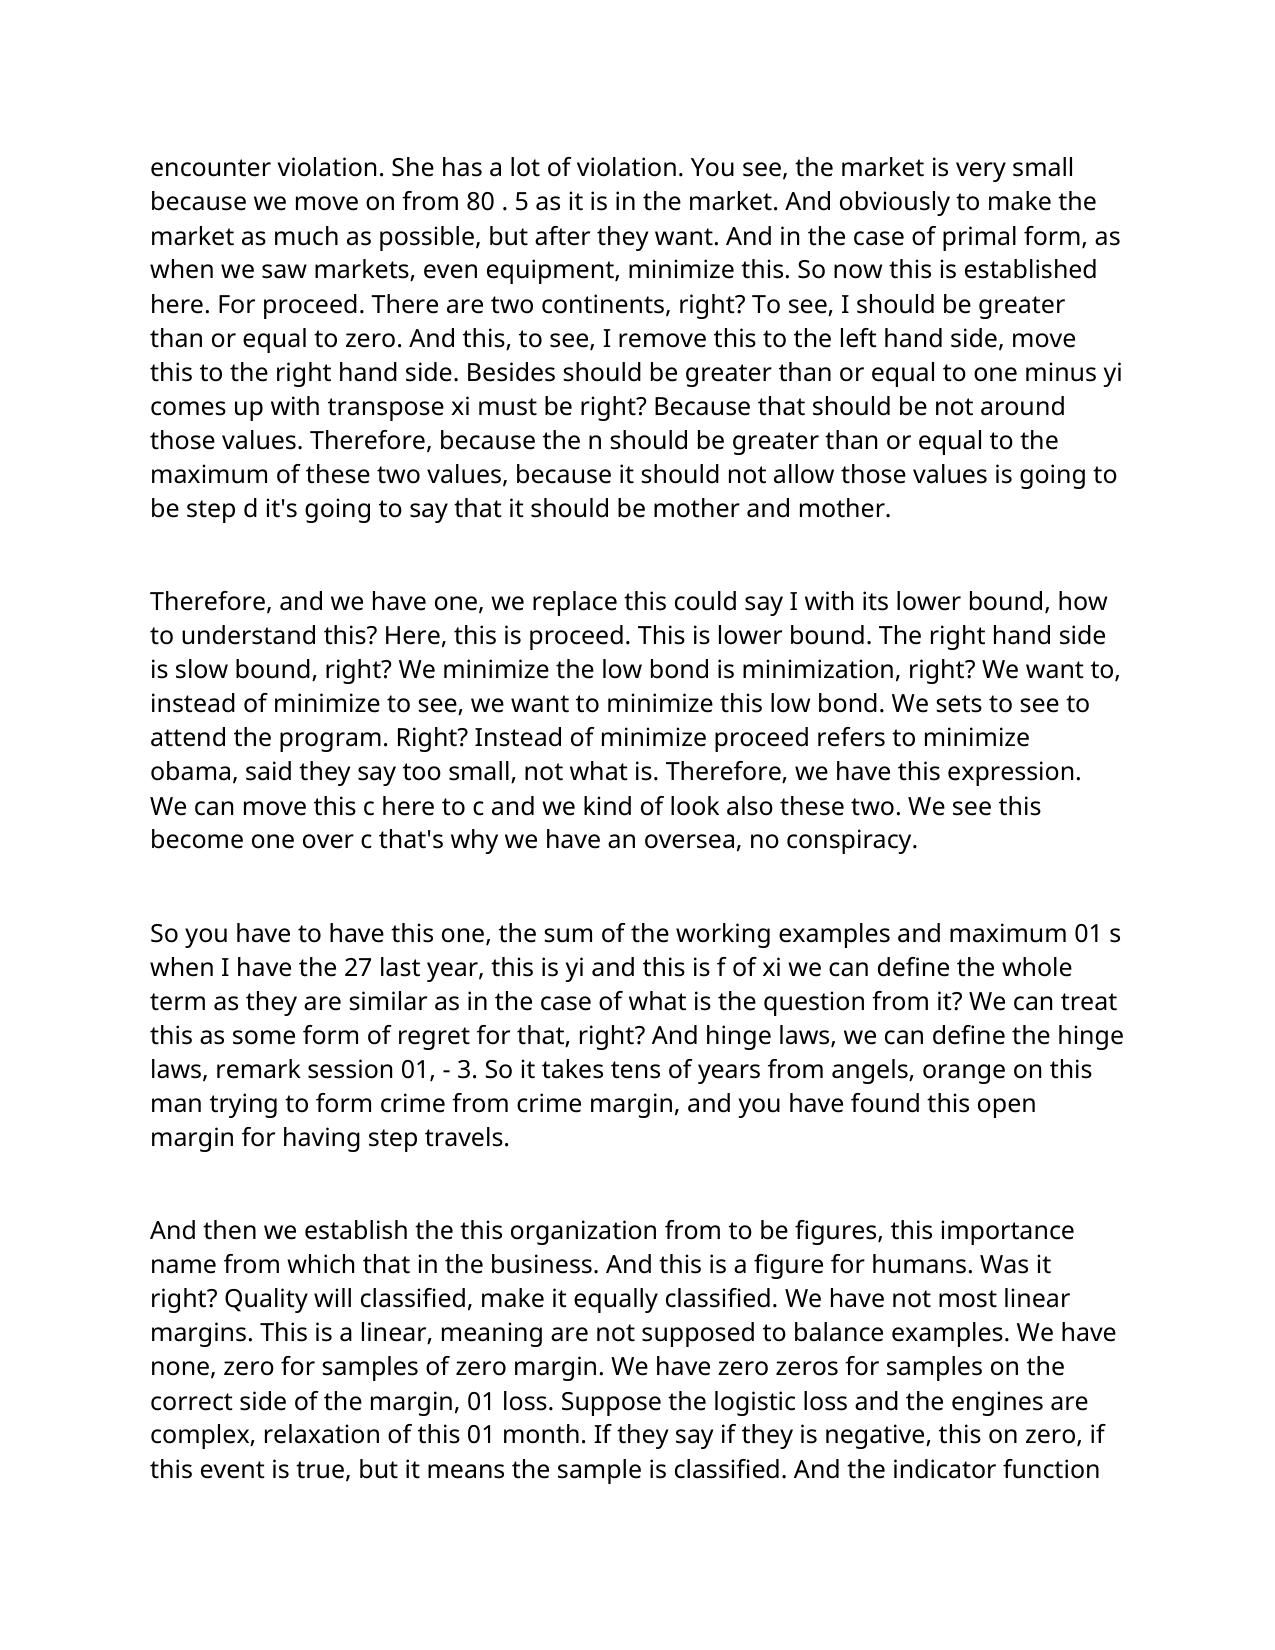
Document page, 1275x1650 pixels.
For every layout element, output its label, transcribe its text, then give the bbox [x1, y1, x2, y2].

text Therefore, and we have one, we replace this could say I with its lower bound, how to understand this? Here, this is proceed. This is lower bound. The right hand side is slow bound, right? We minimize the low bond is minimization, right? We want to, instead of minimize to see, we want to minimize this low bond. We sets to see to attend the program. Right? Instead of minimize proceed refers to minimize obama, said they say too small, not what is. Therefore, we have this expression. We can move this c here to c and we kind of look also these two. We see this become one over c that's why we have an oversea, no conspiracy. [150, 550, 1125, 856]
text So you have to have this one, the sum of the working examples and maximum 01 s when I have the 27 last year, this is yi and this is f of xi we can define the whole term as they are similar as in the case of what is the question from it? We can treat this as some form of regret for that, right? And hinge laws, we can define the hinge laws, remark session 01, - 3. So it takes tens of years from angels, orange on this man trying to form crime from crime margin, and you have found this open margin for having step travels. [150, 881, 1125, 1154]
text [150, 1179, 1125, 1485]
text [150, 150, 1125, 525]
